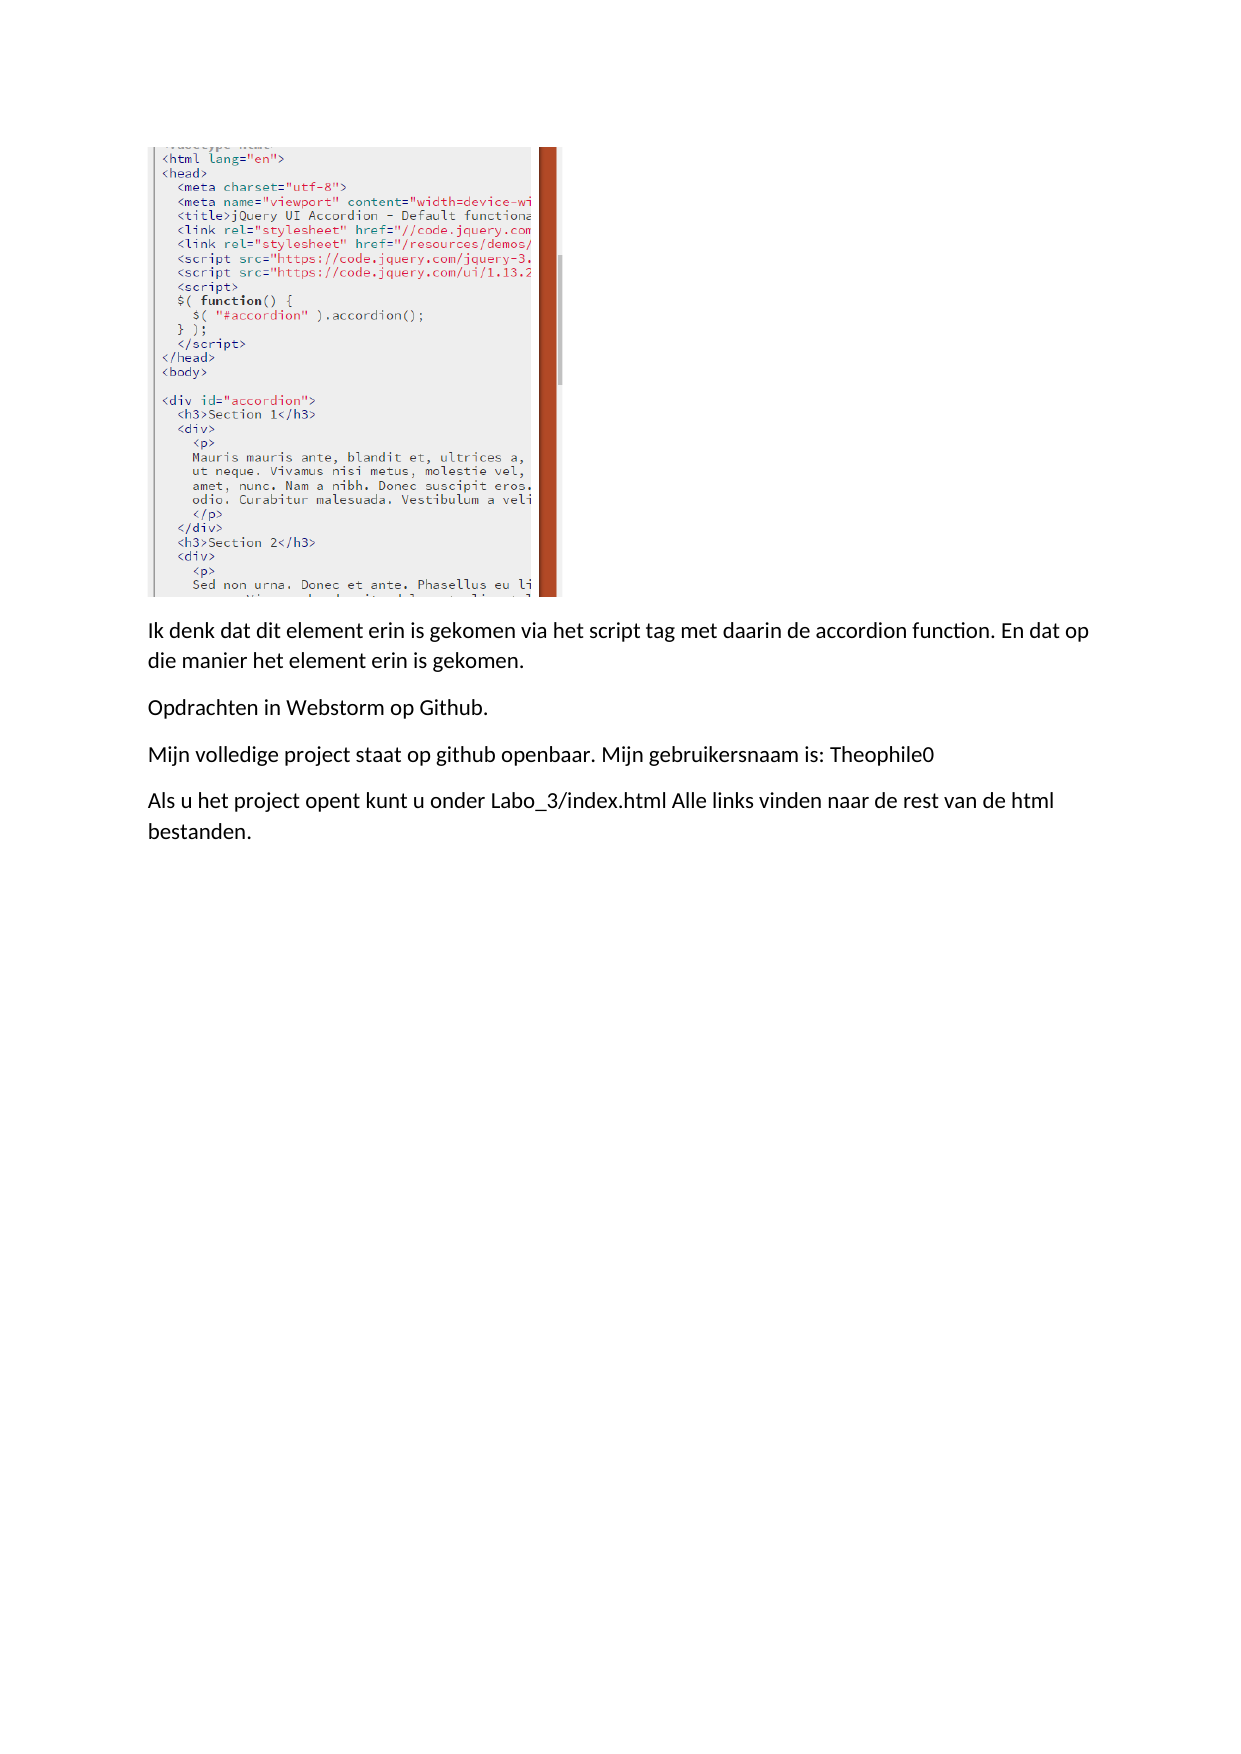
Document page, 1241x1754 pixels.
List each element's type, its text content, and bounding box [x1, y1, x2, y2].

text Mijn volledige project staat op github openbaar. Mijn gebruikersnaam is: Theophile0 [148, 740, 1093, 768]
text Als u het project opent kunt u onder Labo_3/index.html Alle links vinden naar de rest van de html bestanden. [148, 787, 1093, 845]
text Opdrachten in Webstorm op Github. [148, 693, 1093, 721]
text Ik denk dat dit element erin is gekomen via het script tag met daarin de accordion function. En dat op die manier het element erin is gekomen. [148, 616, 1093, 674]
picture [147, 147, 563, 597]
